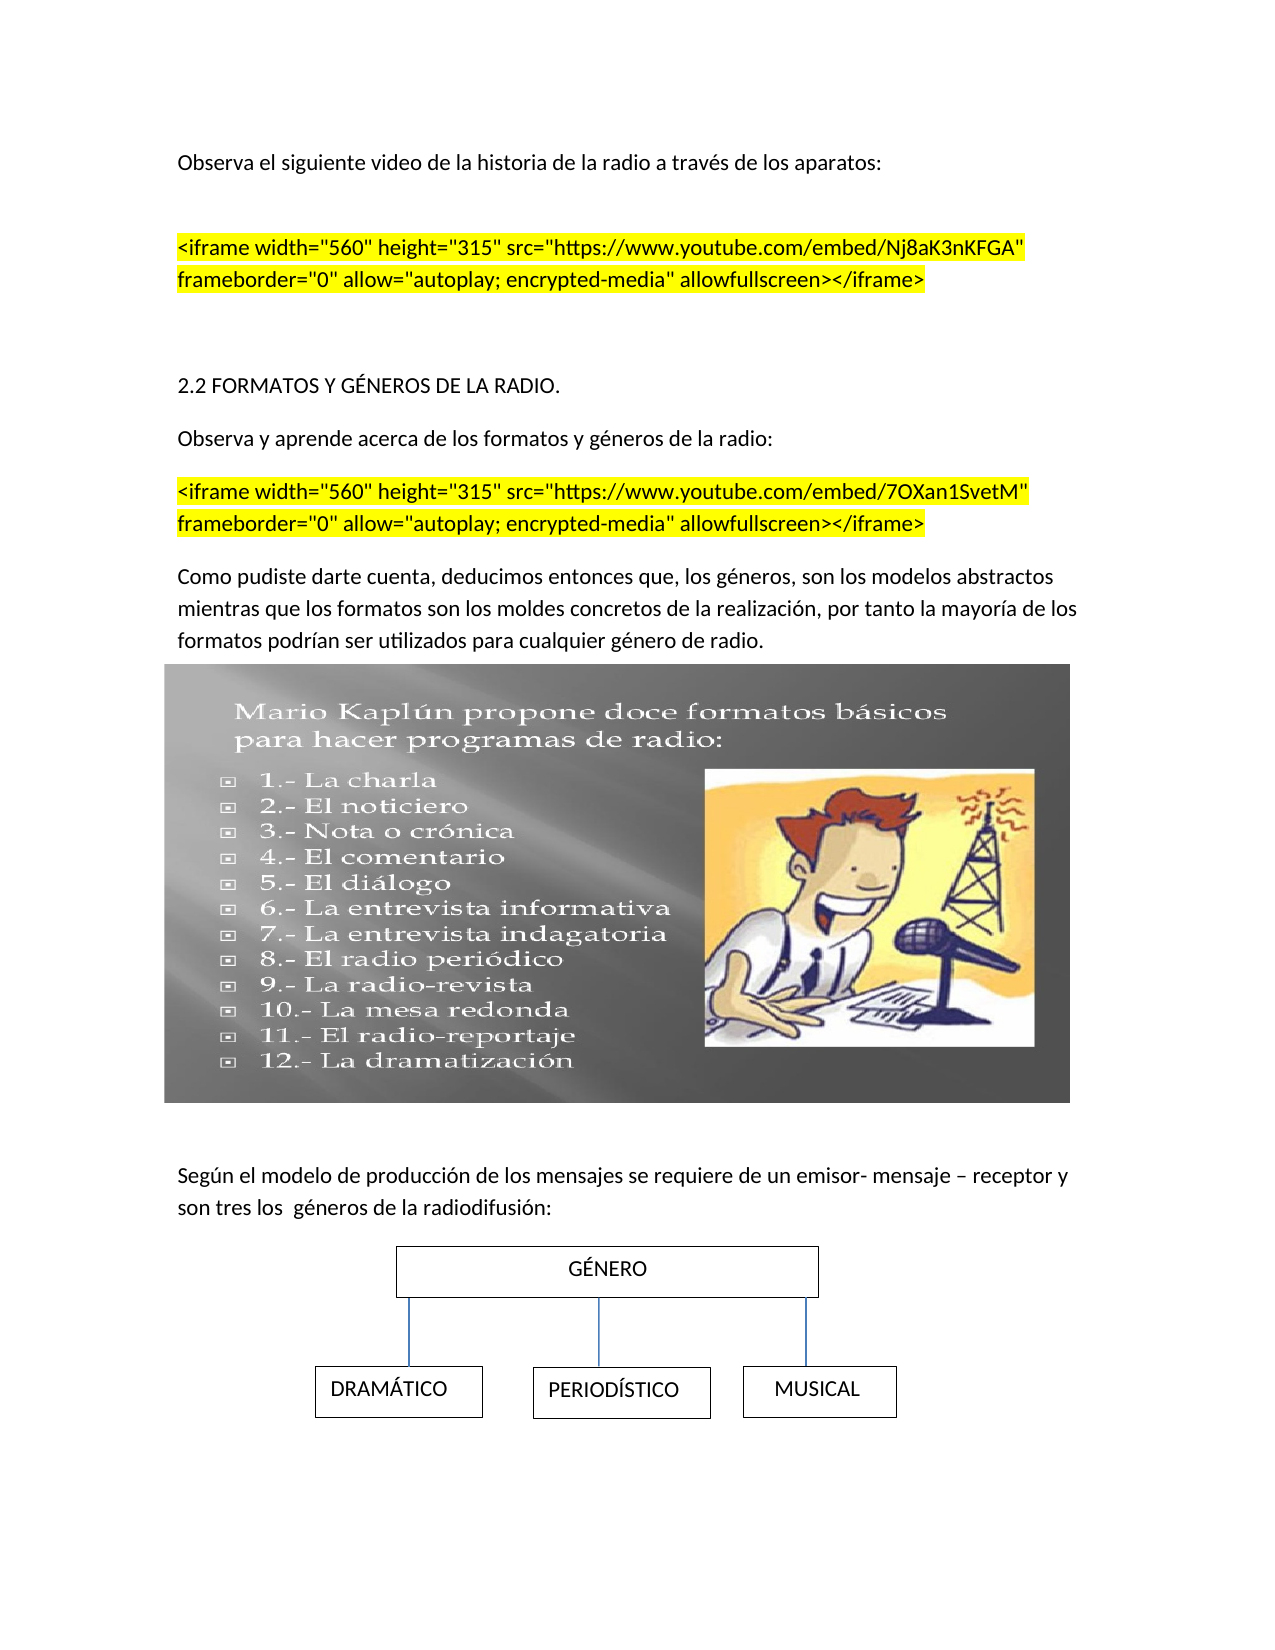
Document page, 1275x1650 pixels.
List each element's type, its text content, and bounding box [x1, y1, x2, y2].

text 2.2 FORMATOS Y GÉNEROS DE LA RADIO. [177, 371, 1098, 399]
text Como pudiste darte cuenta, deducimos entonces que, los géneros, son los modelos abstractos mientras que los formatos son los moldes concretos de la realización, por tanto la mayoría de los formatos podrían ser utilizados para cualquier género de radio. [177, 562, 1098, 655]
picture [164, 664, 1070, 1102]
text Observa el siguiente video de la historia de la radio a través de los aparatos: [177, 148, 1098, 176]
text <iframe width="560" height="315" src="https://www.youtube.com/embed/Nj8aK3nKFGA" frameborder="0" allow="autoplay; encrypted-media" allowfullscreen></iframe> [177, 201, 1098, 293]
text Observa y aprende acerca de los formatos y géneros de la radio: [177, 424, 1098, 452]
text <iframe width="560" height="315" src="https://www.youtube.com/embed/7OXan1SvetM" frameborder="0" allow="autoplay; encrypted-media" allowfullscreen></iframe> [177, 477, 1098, 537]
